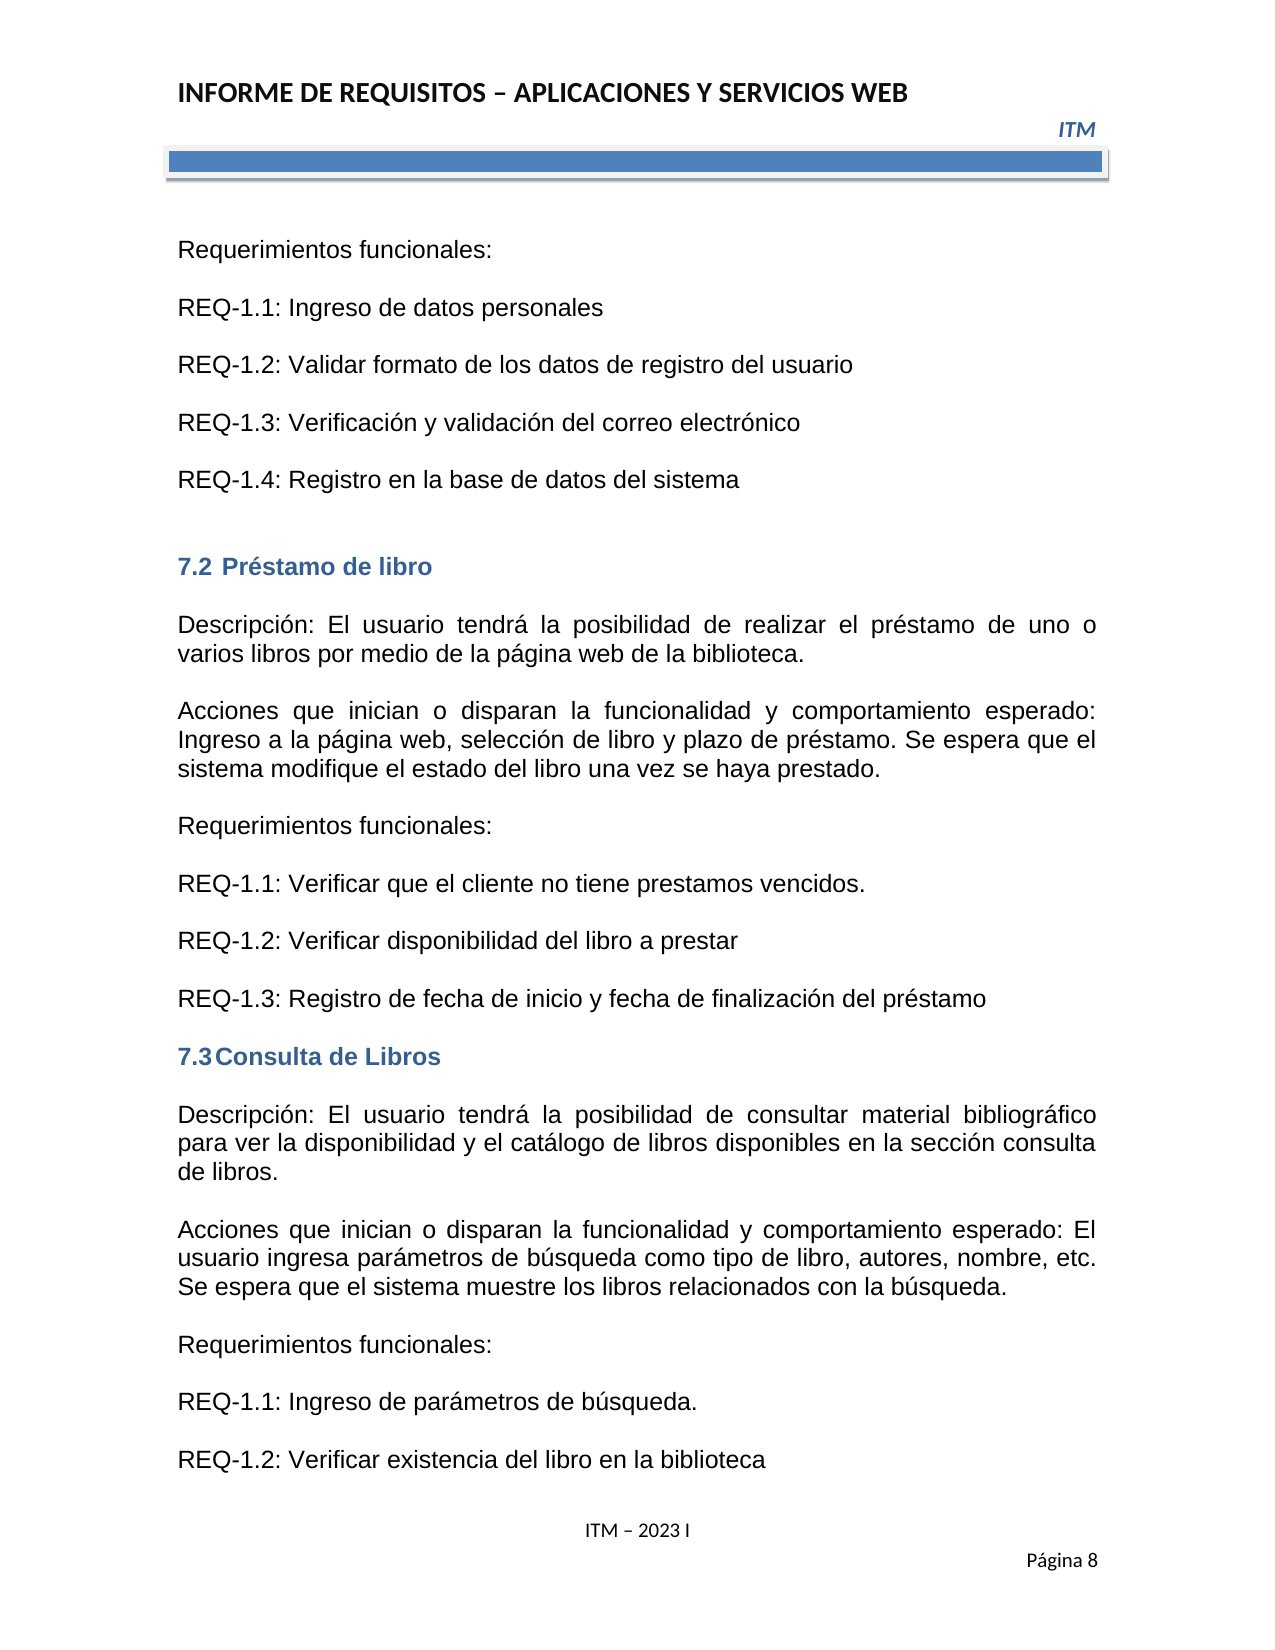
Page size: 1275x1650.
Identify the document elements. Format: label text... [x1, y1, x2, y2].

text REQ-1.4: Registro en la base de datos del sistema [177, 466, 1098, 494]
text Descripción: El usuario tendrá la posibilidad de realizar el préstamo de uno o varios libros por medio de la página web de la biblioteca. [177, 610, 1098, 668]
text Acciones que inician o disparan la funcionalidad y comportamiento esperado: Ingreso a la página web, selección de libro y plazo de préstamo. Se espera que el sistema modifique el estado del libro una vez se haya prestado. [177, 696, 1098, 783]
text Descripción: El usuario tendrá la posibilidad de consultar material bibliográfico para ver la disponibilidad y el catálogo de libros disponibles en la sección consulta de libros. [177, 1100, 1098, 1186]
text REQ-1.3: Verificación y validación del correo electrónico [177, 408, 1098, 437]
text Requerimientos funcionales: [177, 1330, 1098, 1358]
text REQ-1.1: Ingreso de datos personales [177, 293, 1098, 322]
text REQ-1.1: Ingreso de parámetros de búsqueda. [177, 1387, 1098, 1416]
text REQ-1.3: Registro de fecha de inicio y fecha de finalización del préstamo [177, 984, 1098, 1013]
subtitle Préstamo de libro [177, 552, 1098, 581]
text REQ-1.1: Verificar que el cliente no tiene prestamos vencidos. [177, 869, 1098, 898]
text Requerimientos funcionales: [177, 236, 1098, 264]
subtitle Consulta de Libros [177, 1042, 1098, 1071]
text REQ-1.2: Validar formato de los datos de registro del usuario [177, 351, 1098, 379]
text Acciones que inician o disparan la funcionalidad y comportamiento esperado: El usuario ingresa parámetros de búsqueda como tipo de libro, autores, nombre, etc. Se espera que el sistema muestre los libros relacionados con la búsqueda. [177, 1215, 1098, 1301]
text REQ-1.2: Verificar existencia del libro en la biblioteca [177, 1445, 1098, 1473]
text Requerimientos funcionales: [177, 811, 1098, 840]
text REQ-1.2: Verificar disponibilidad del libro a prestar [177, 926, 1098, 955]
